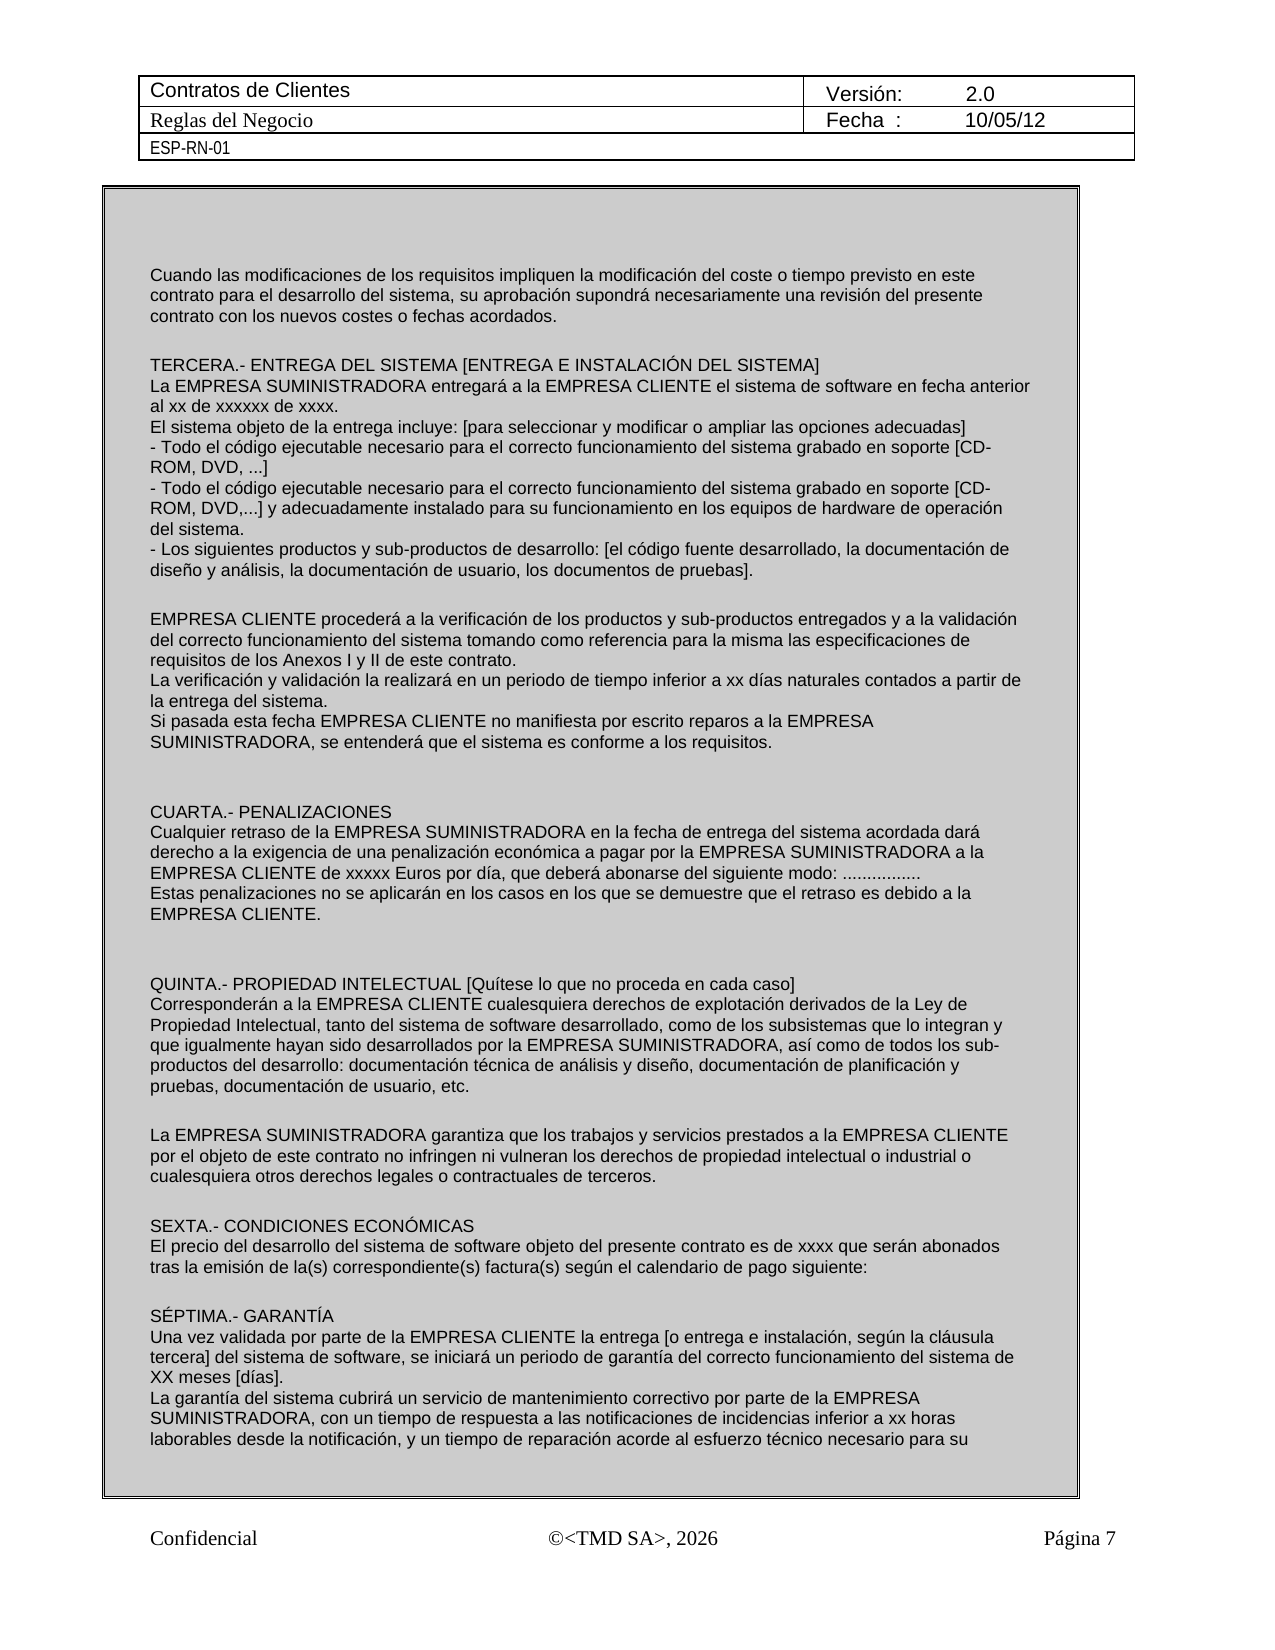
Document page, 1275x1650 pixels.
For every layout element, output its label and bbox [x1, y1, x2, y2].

table_cell [105, 189, 1077, 1496]
